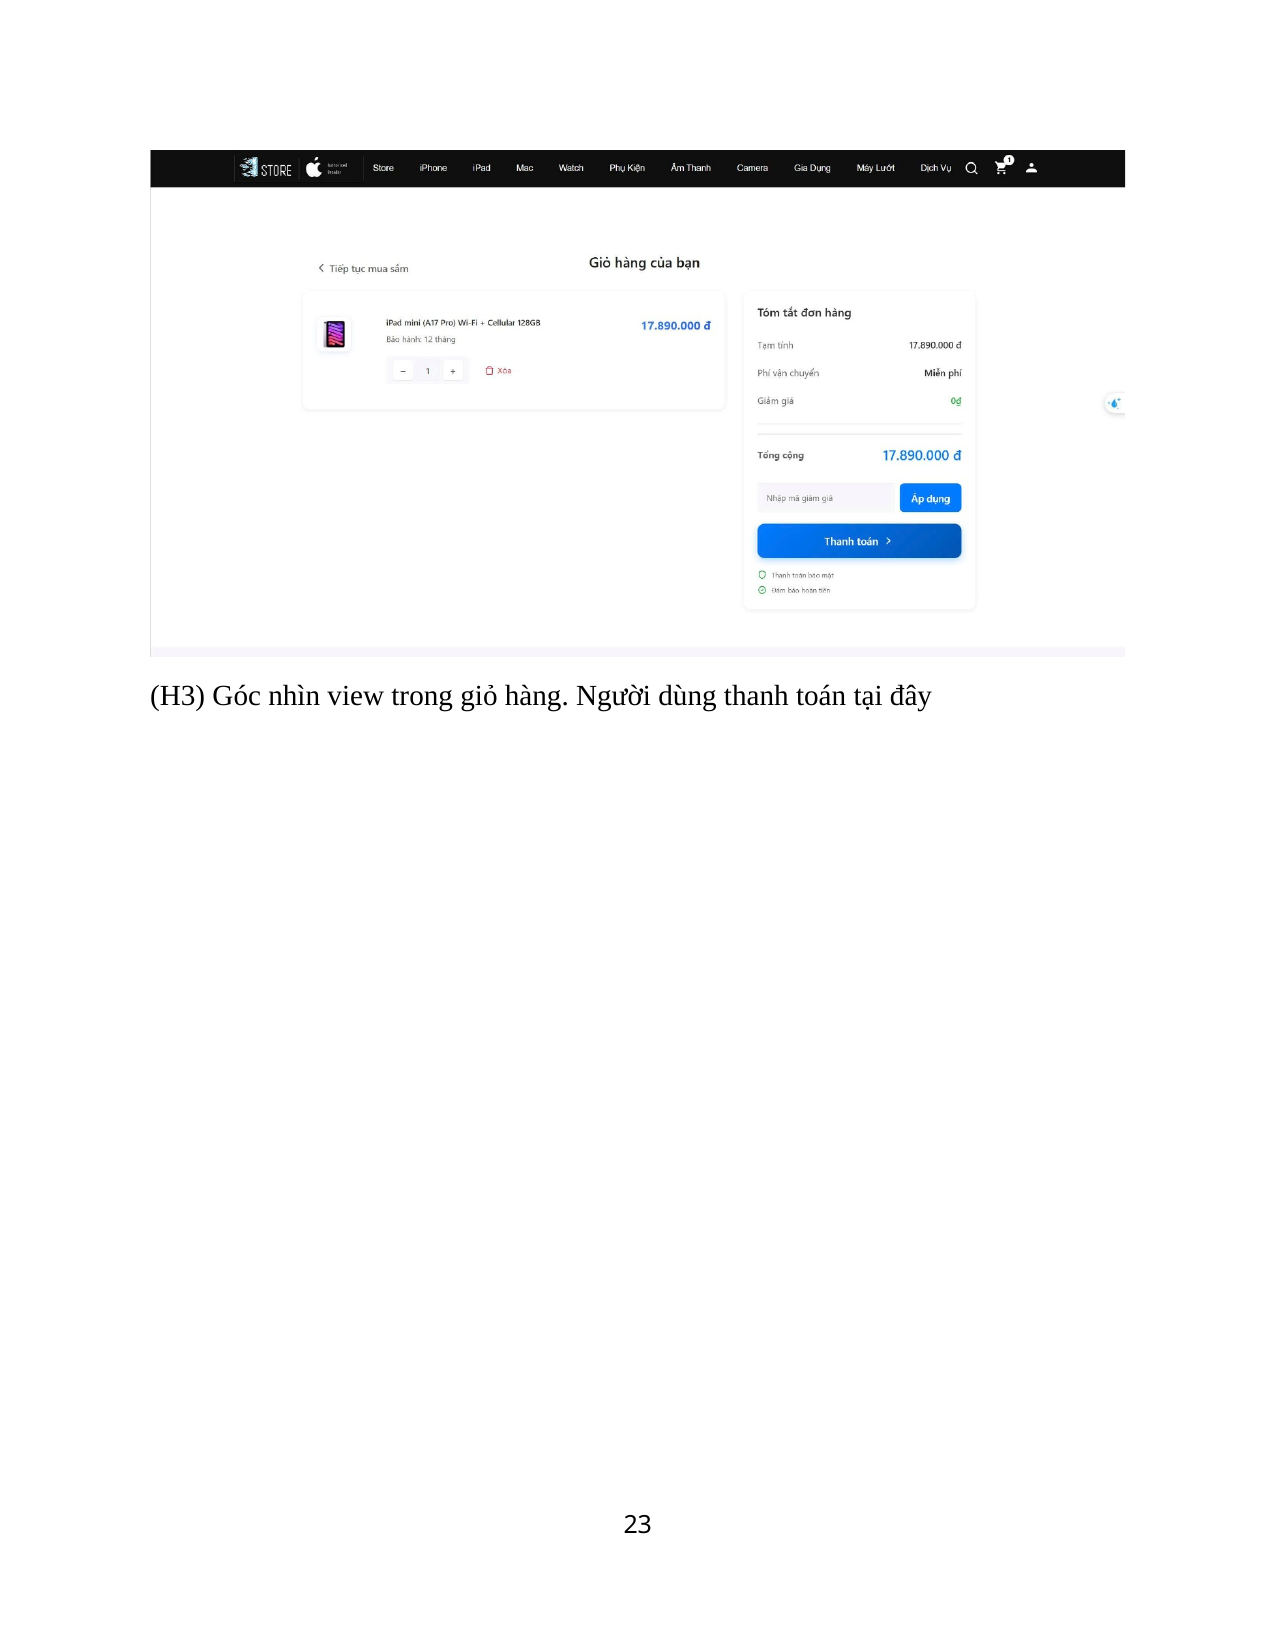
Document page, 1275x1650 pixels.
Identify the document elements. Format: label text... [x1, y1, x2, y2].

text (H3) Góc nhìn view trong giỏ hàng. Người dùng thanh toán tại đây [150, 678, 1125, 712]
picture [150, 150, 1125, 657]
